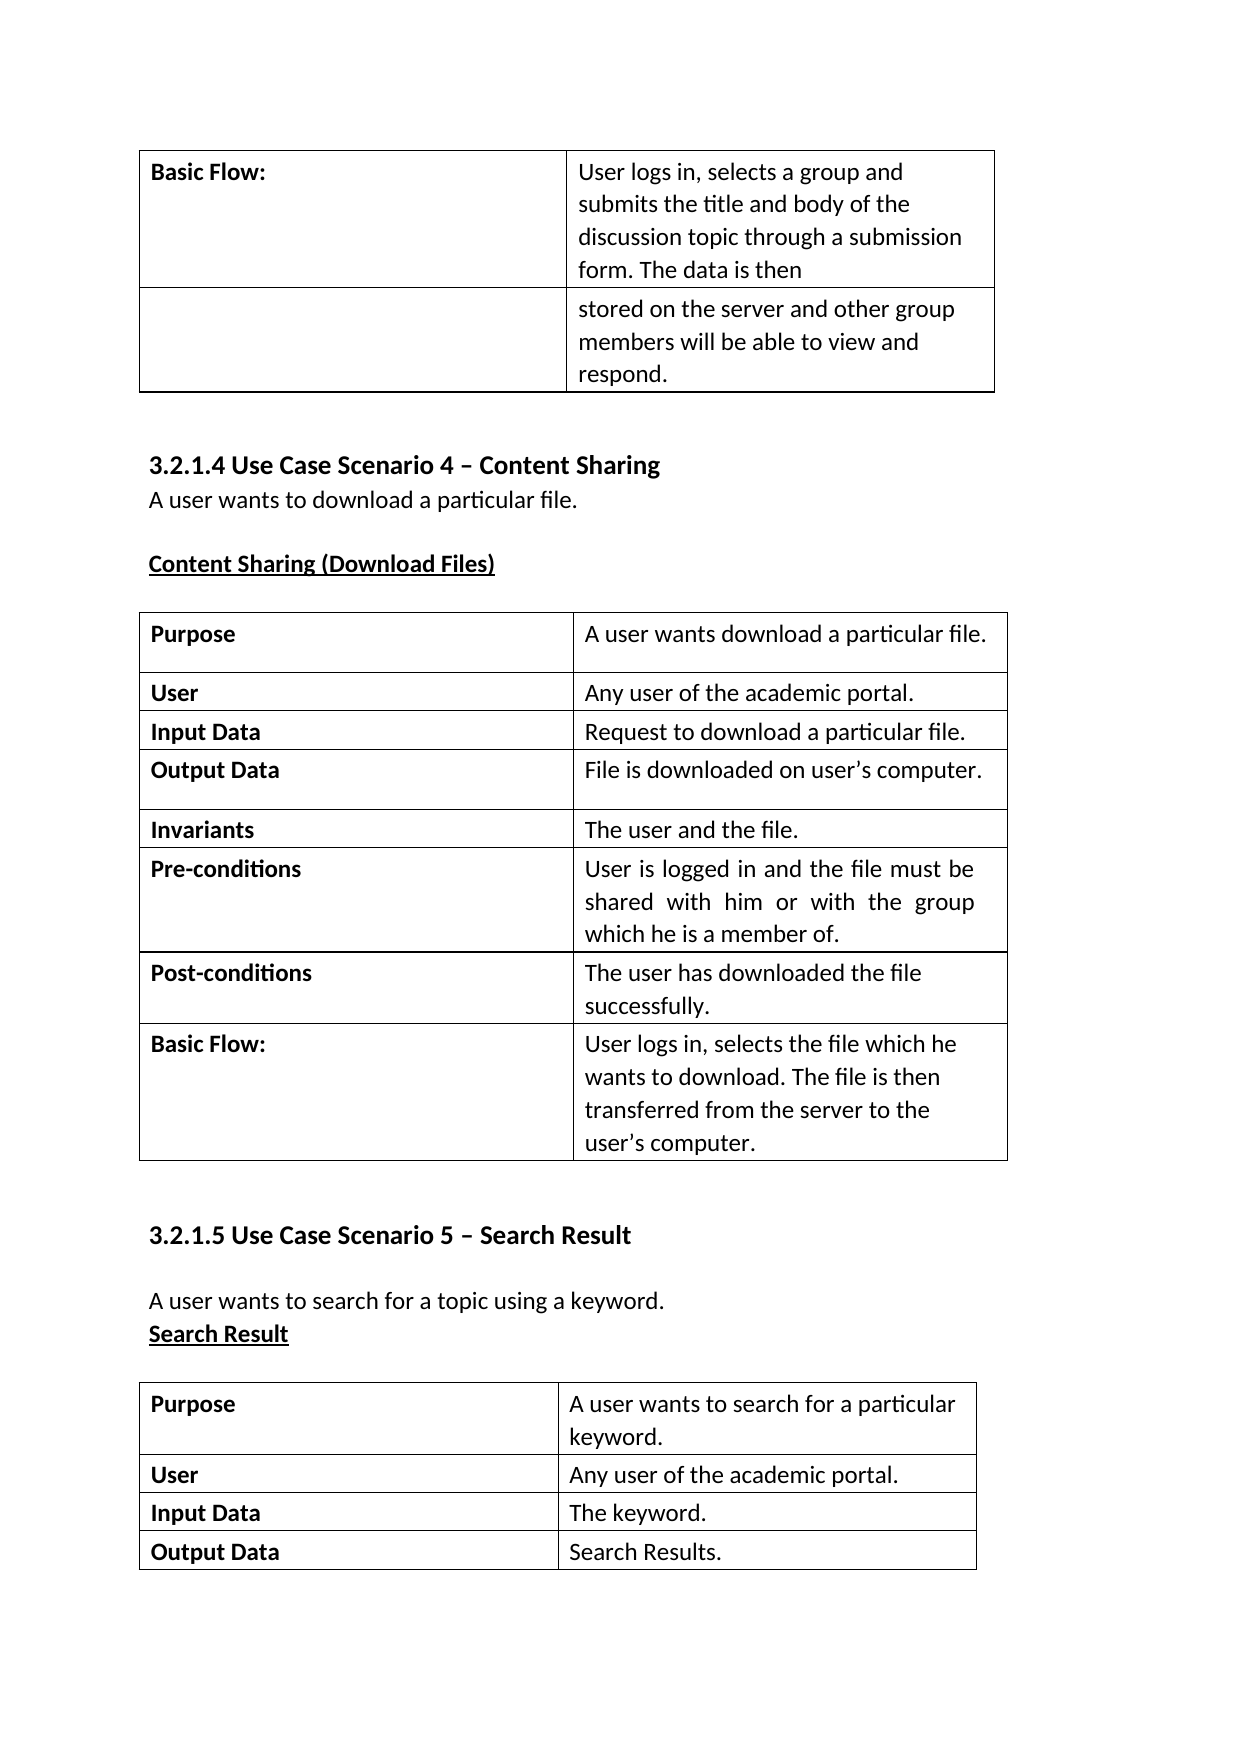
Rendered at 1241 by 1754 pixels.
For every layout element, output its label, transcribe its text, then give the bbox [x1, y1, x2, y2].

table_cell Input Data [140, 1493, 558, 1530]
table_cell User [140, 1455, 558, 1492]
table_cell User logs in, selects the file which he wants to download. The file is then transferred from the server to the user’s computer. [574, 1024, 1007, 1160]
table_header Purpose [140, 613, 573, 672]
table_cell The keyword. [559, 1493, 976, 1530]
table_cell Basic Flow: [140, 1024, 573, 1160]
table_cell User [140, 673, 573, 710]
subtitle 3.2.1.5 Use Case Scenario 5 – Search Result [148, 1218, 1096, 1251]
table_cell Input Data [140, 711, 573, 749]
subtitle 3.2.1.4 Use Case Scenario 4 – Content Sharing [148, 448, 1096, 481]
subtitle Content Sharing (Download Files) [148, 548, 1096, 579]
table_cell Output Data [140, 750, 573, 809]
table_cell File is downloaded on user’s computer. [574, 750, 1007, 809]
table_cell Invariants [140, 810, 573, 847]
table_cell Search Results. [559, 1531, 976, 1569]
table_cell Any user of the academic portal. [574, 673, 1007, 710]
table_header A user wants download a particular file. [574, 613, 1007, 672]
table_cell stored on the server and other group members will be able to view and respond. [567, 288, 994, 391]
text A user wants to download a particular file. [148, 484, 1091, 515]
table_cell [140, 288, 566, 391]
table_cell Request to download a particular file. [574, 711, 1007, 749]
table_cell Pre-conditions [140, 848, 573, 951]
table_cell Output Data [140, 1531, 558, 1569]
table_cell Any user of the academic portal. [559, 1455, 976, 1492]
table_header A user wants to search for a particular keyword. [559, 1383, 976, 1453]
table_cell User logs in, selects a group and submits the title and body of the discussion topic through a submission form. The data is then [567, 151, 994, 287]
table_cell The user and the file. [574, 810, 1007, 847]
table_header Purpose [140, 1383, 558, 1453]
table_cell Basic Flow: [140, 151, 566, 287]
table_cell Post-conditions [140, 953, 573, 1023]
text A user wants to search for a topic using a keyword. [148, 1285, 1091, 1316]
subtitle Search Result [148, 1318, 1096, 1349]
table_cell User is logged in and the file must be shared with him or with the group which he is a member of. [574, 848, 1007, 951]
table_cell The user has downloaded the file successfully. [574, 953, 1007, 1023]
